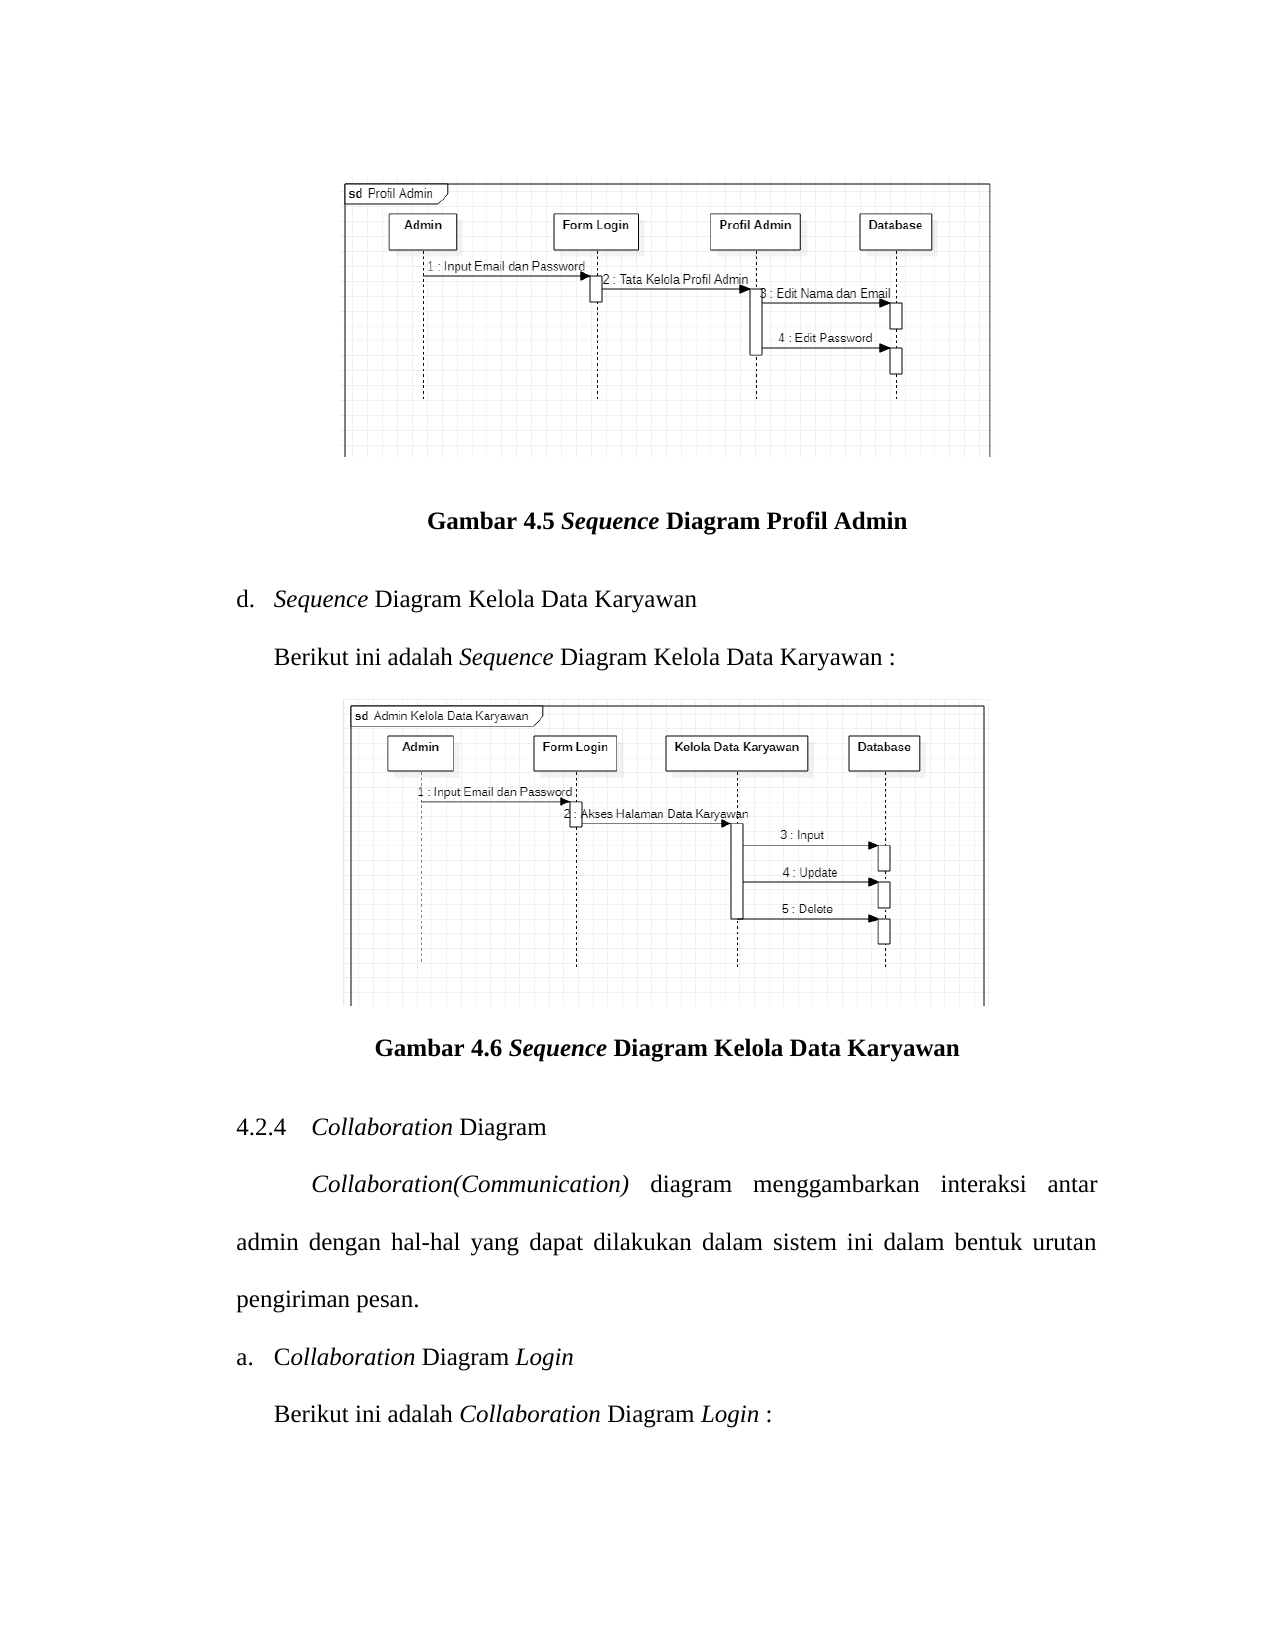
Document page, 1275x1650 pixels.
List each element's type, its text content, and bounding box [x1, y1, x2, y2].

text Collaboration(Communication) diagram menggambarkan interaksi antar admin dengan hal-hal yang dapat dilakukan dalam sistem ini dalam bentuk urutan pengiriman pesan. [236, 1169, 1098, 1313]
text Gambar 4.6 Sequence Diagram Kelola Data Karyawan [236, 1033, 1098, 1062]
list Sequence Diagram Kelola Data Karyawan [236, 584, 1098, 613]
list Collaboration Diagram Login [236, 1342, 1098, 1370]
picture [339, 177, 995, 457]
text Berikut ini adalah Collaboration Diagram Login : [236, 1399, 1098, 1428]
picture [343, 699, 991, 1006]
text Gambar 4.5 Sequence Diagram Profil Admin [236, 506, 1098, 534]
list Collaboration Diagram [236, 1112, 1098, 1140]
text Berikut ini adalah Sequence Diagram Kelola Data Karyawan : [236, 642, 1098, 670]
